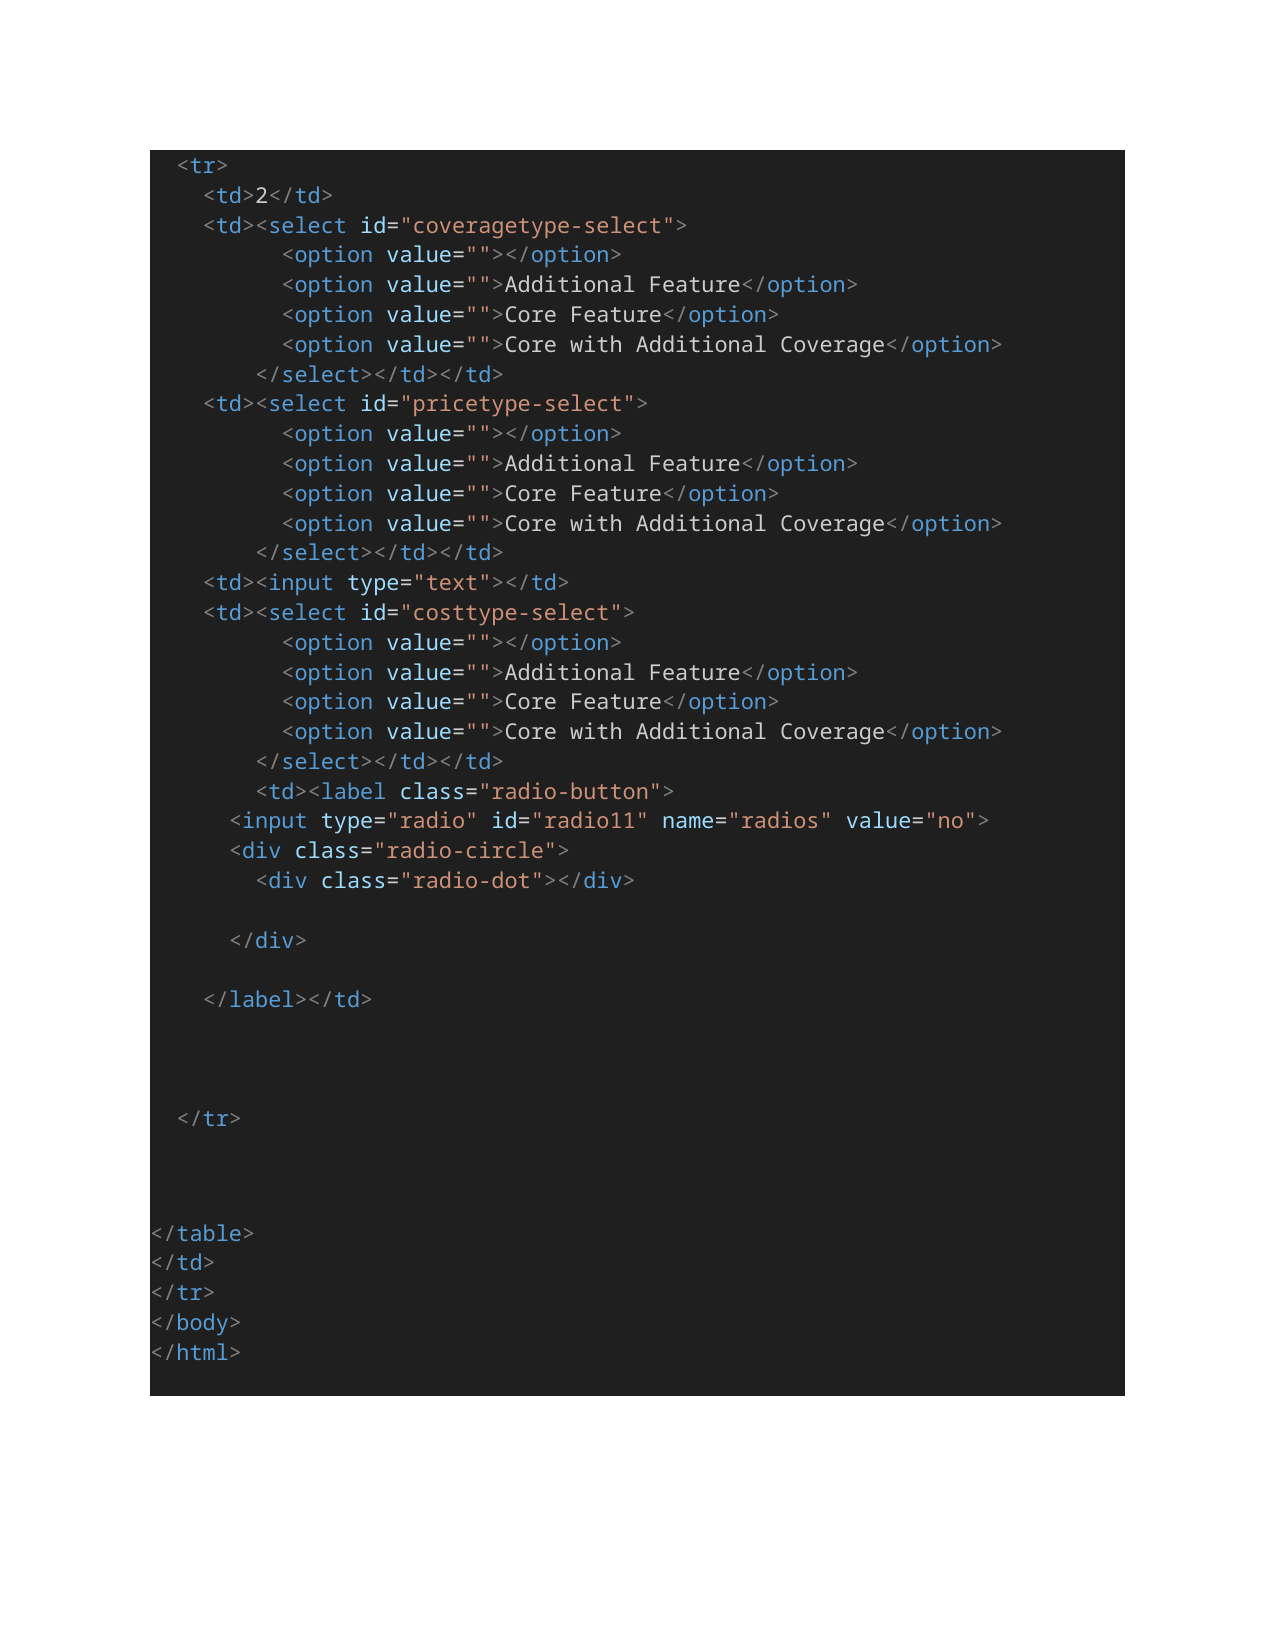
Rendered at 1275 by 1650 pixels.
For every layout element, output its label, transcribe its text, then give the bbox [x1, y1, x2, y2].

text <td><select id="costtype-select"> [150, 597, 1125, 627]
text <option value="">Core with Additional Coverage</option> [150, 329, 1125, 358]
text <td><input type="text"></td> [150, 567, 1125, 597]
text <option value="">Additional Feature</option> [150, 448, 1125, 478]
text <option value="">Additional Feature</option> [150, 269, 1125, 299]
text <option value=""></option> [150, 239, 1125, 269]
text <option value="">Core Feature</option> [150, 299, 1125, 329]
text </tr> [150, 1103, 1125, 1133]
text </body> [150, 1307, 1125, 1337]
text <td><select id="pricetype-select"> [150, 388, 1125, 418]
text <div class="radio-circle"> [150, 835, 1125, 865]
text <tr> [150, 150, 1125, 180]
text <option value="">Core Feature</option> [150, 686, 1125, 716]
text <div class="radio-dot"></div> [150, 865, 1125, 895]
text </select></td></td> [150, 358, 1125, 388]
text </tr> [150, 1277, 1125, 1307]
text </div> [150, 924, 1125, 954]
text <td><select id="coveragetype-select"> [150, 209, 1125, 239]
text <option value="">Core with Additional Coverage</option> [150, 507, 1125, 537]
text </label></td> [150, 984, 1125, 1014]
text <td><label class="radio-button"> [150, 776, 1125, 805]
text </table> [150, 1218, 1125, 1247]
text <input type="radio" id="radio11" name="radios" value="no"> [150, 805, 1125, 835]
text </html> [150, 1337, 1125, 1367]
text <option value="">Core Feature</option> [150, 478, 1125, 507]
text <option value=""></option> [150, 418, 1125, 448]
text </td> [150, 1247, 1125, 1277]
text </select></td></td> [150, 537, 1125, 567]
text <option value="">Core with Additional Coverage</option> [150, 716, 1125, 746]
text <option value=""></option> [150, 627, 1125, 656]
text <td>2</td> [150, 180, 1125, 209]
text </select></td></td> [150, 746, 1125, 776]
text <option value="">Additional Feature</option> [150, 656, 1125, 686]
